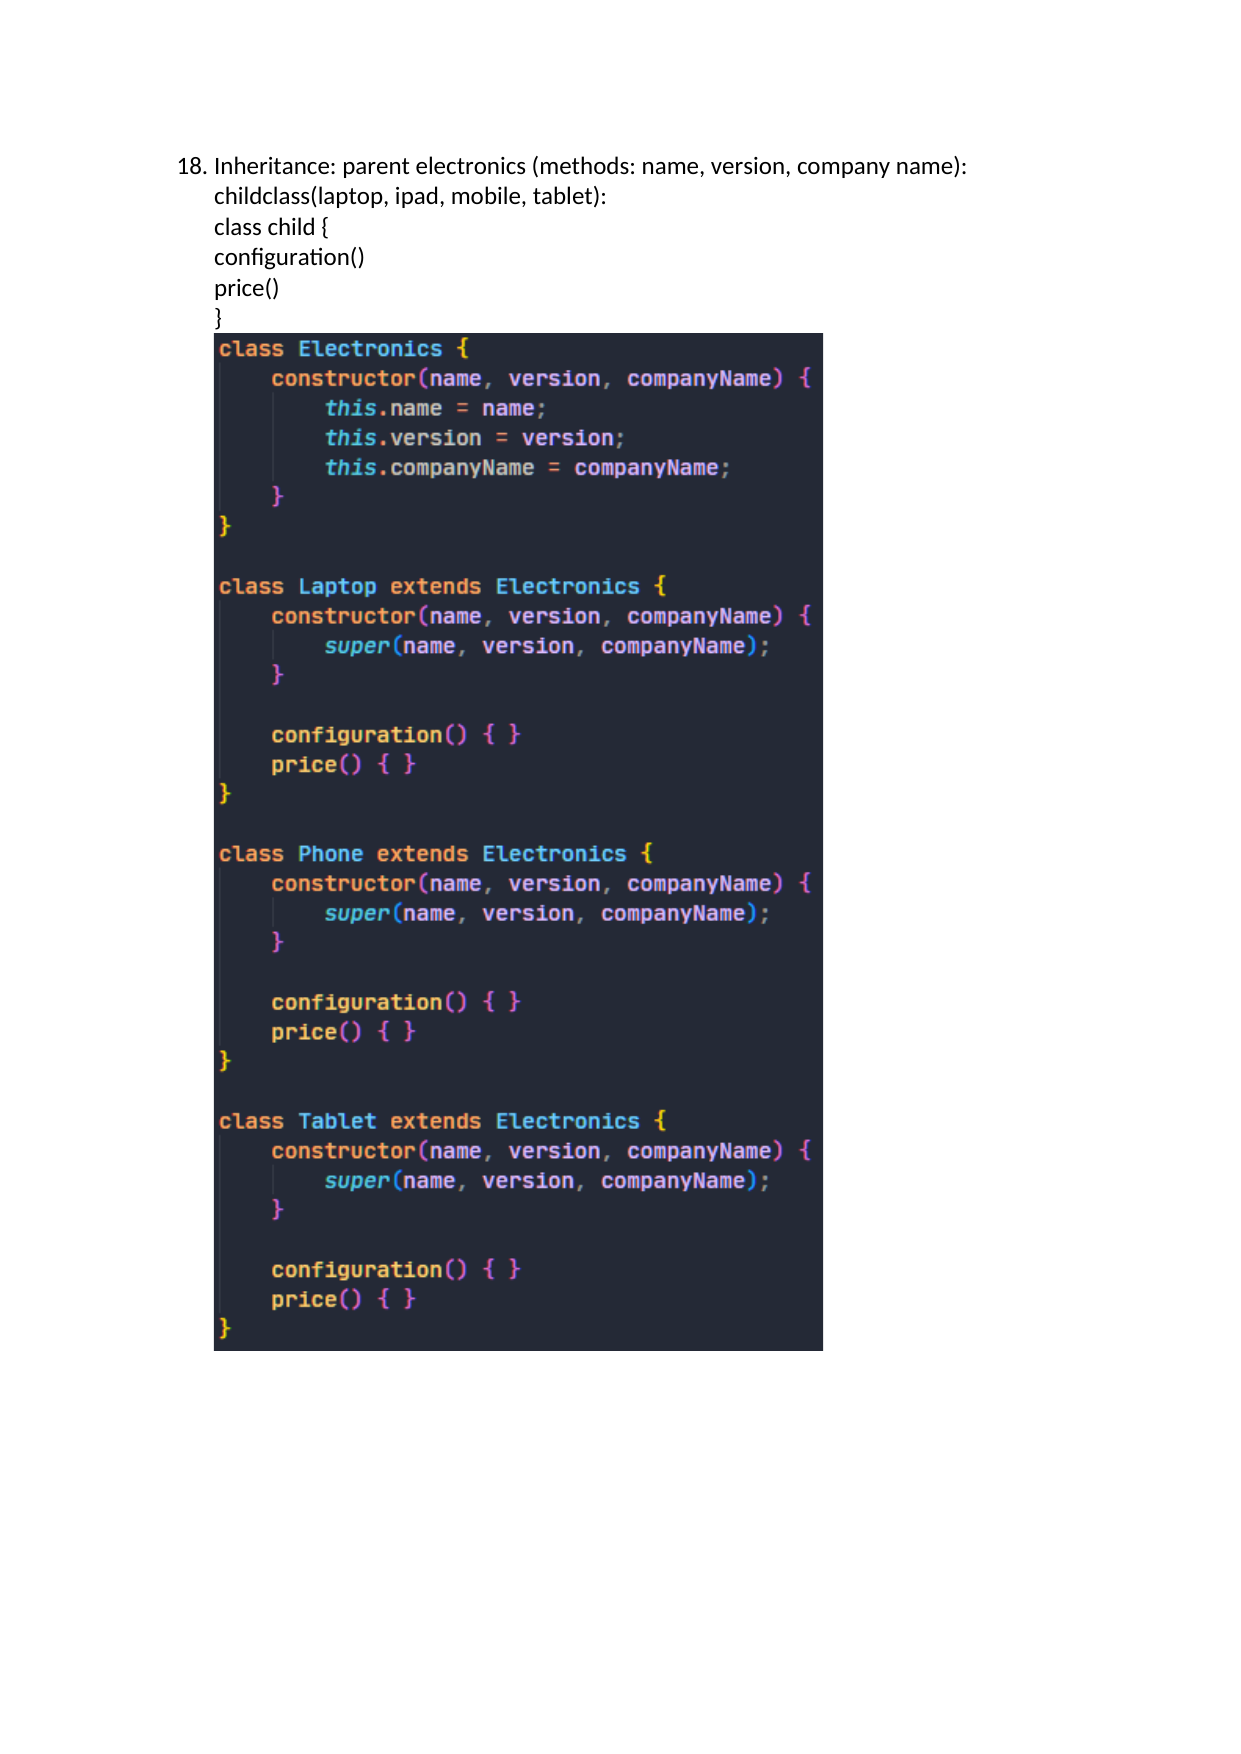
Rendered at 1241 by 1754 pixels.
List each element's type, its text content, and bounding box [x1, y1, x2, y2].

list configuration() [214, 242, 1101, 272]
list class child { [214, 211, 1101, 242]
list Inheritance: parent electronics (methods: name, version, company name): childclass(laptop, ipad, mobile, tablet): [176, 150, 1101, 211]
list price() [214, 272, 1101, 303]
picture [213, 333, 824, 1351]
